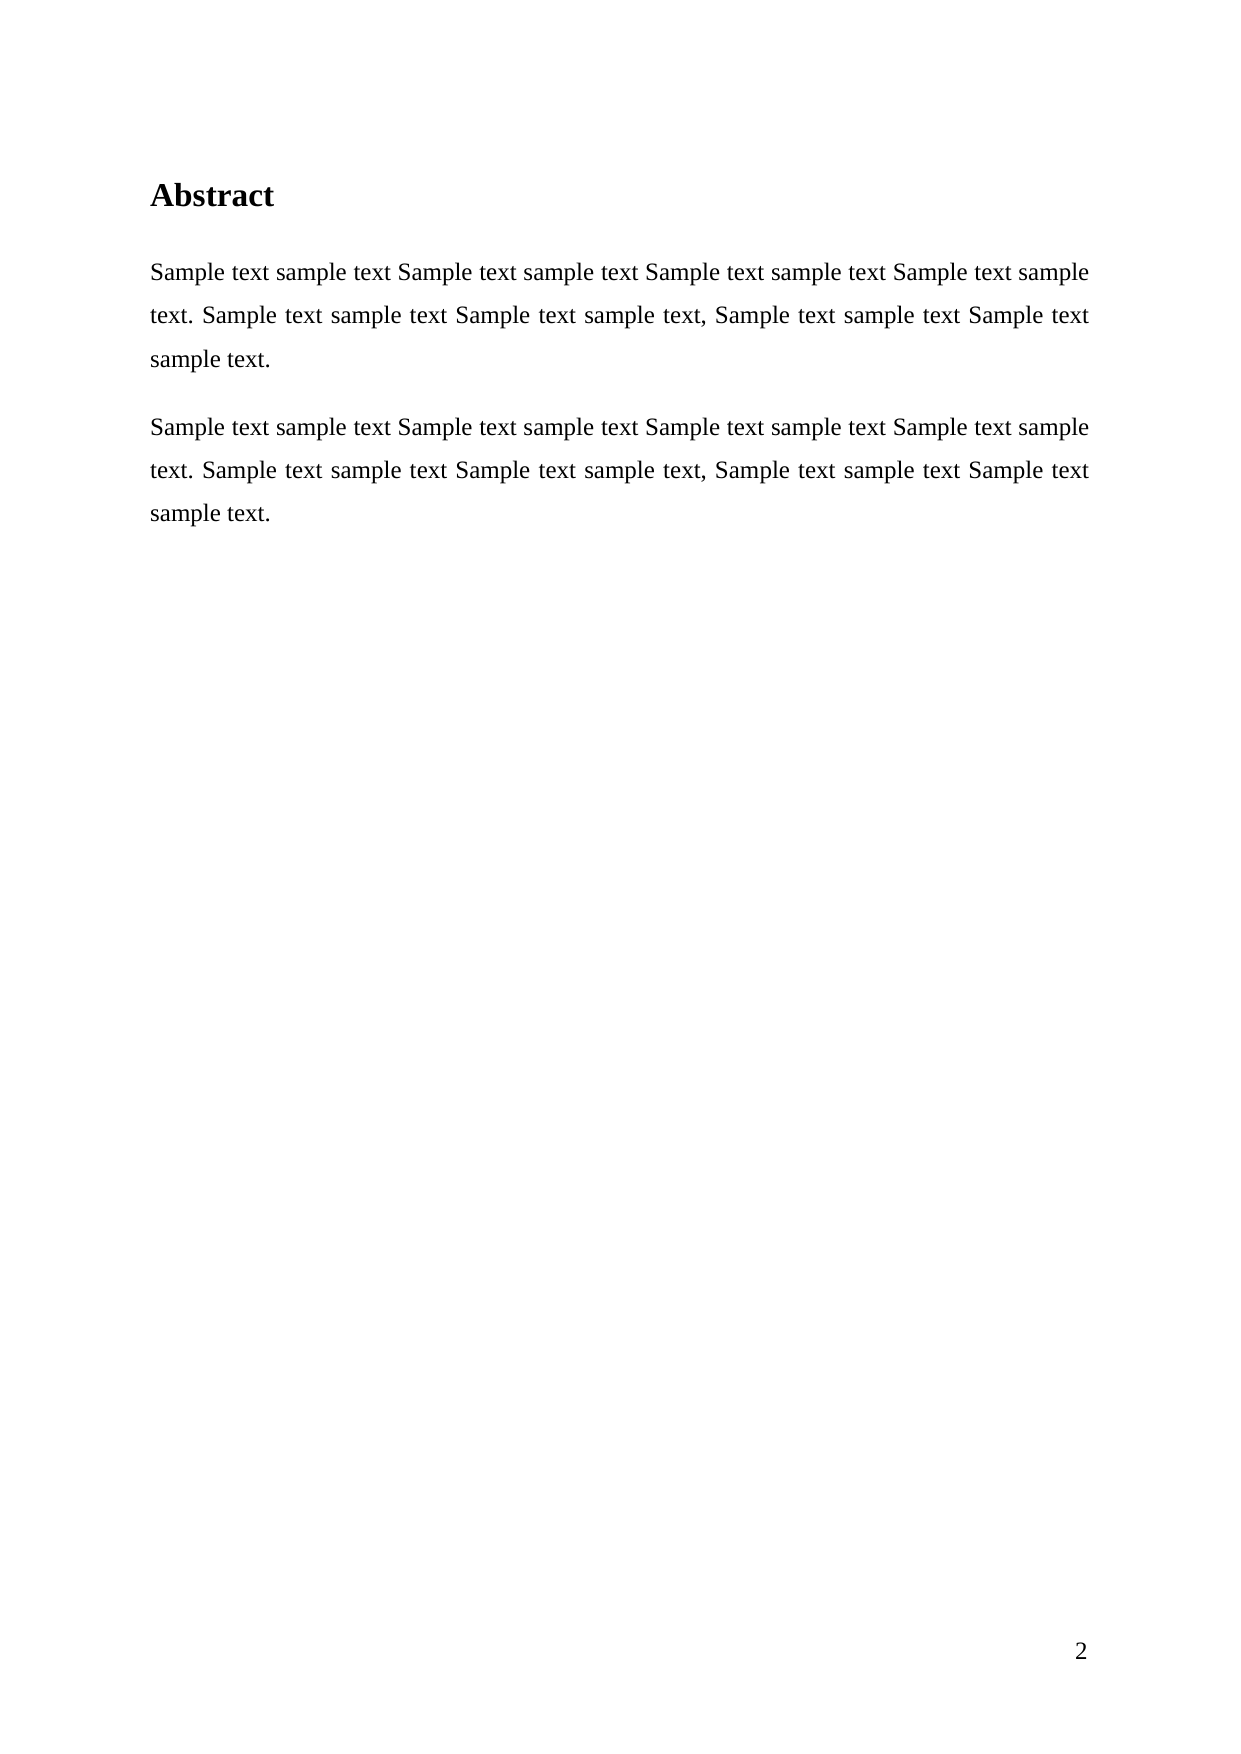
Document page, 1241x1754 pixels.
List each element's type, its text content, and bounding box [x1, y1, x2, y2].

text Sample text sample text Sample text sample text Sample text sample text Sample text sample text. Sample text sample text Sample text sample text, Sample text sample text Sample text sample text. [150, 412, 1090, 527]
subtitle Abstract [150, 175, 1090, 213]
text Sample text sample text Sample text sample text Sample text sample text Sample text sample text. Sample text sample text Sample text sample text, Sample text sample text Sample text sample text. [150, 257, 1090, 372]
